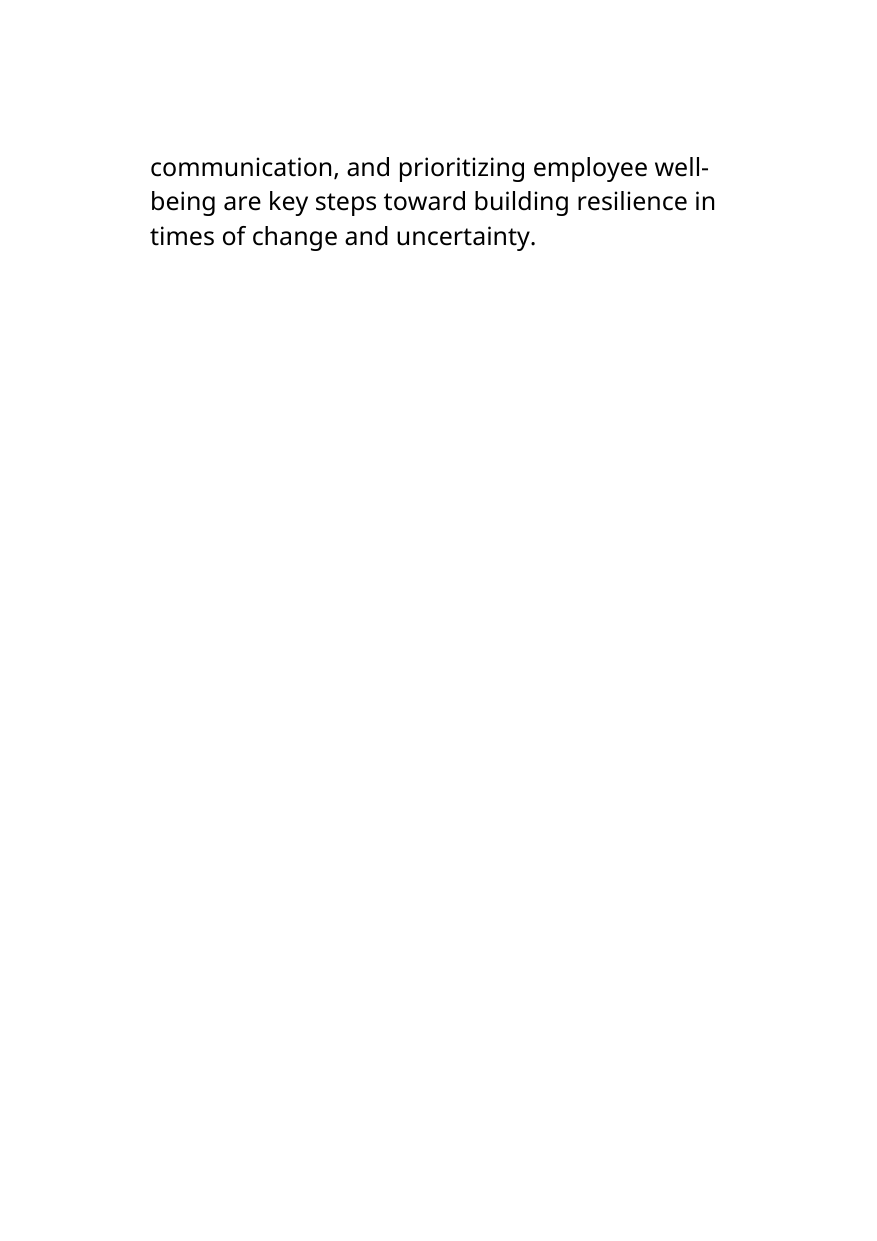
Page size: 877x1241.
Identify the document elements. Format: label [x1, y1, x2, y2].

text [150, 150, 727, 252]
